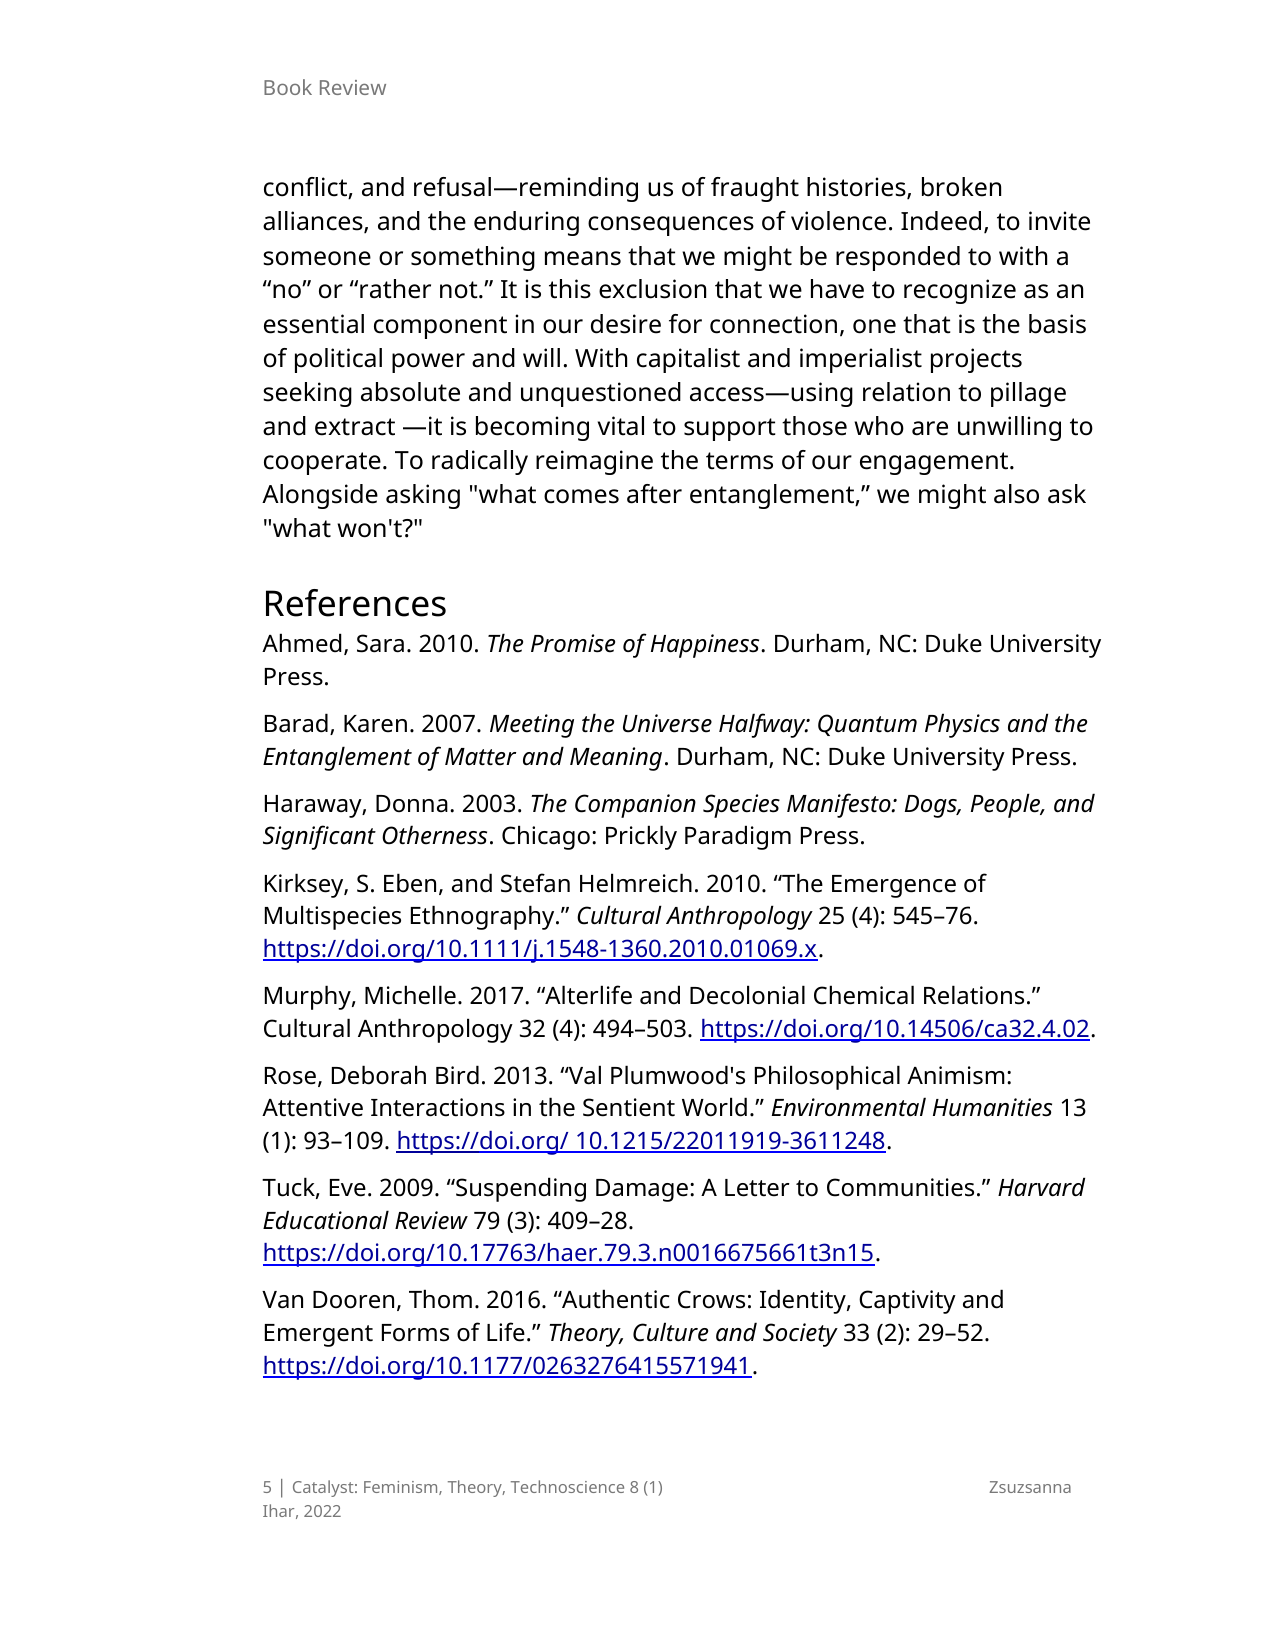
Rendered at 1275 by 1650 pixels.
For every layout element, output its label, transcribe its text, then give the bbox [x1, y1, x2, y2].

text Haraway, Donna. 2003. The Companion Species Manifesto: Dogs, People, and Significant Otherness. Chicago: Prickly Paradigm Press. [262, 787, 1106, 852]
text Rose, Deborah Bird. 2013. “Val Plumwood's Philosophical Animism: Attentive Interactions in the Sentient World.” Environmental Humanities 13 (1): 93–109. https://doi.org/ 10.1215/22011919-3611248. [262, 1058, 1106, 1156]
text Barad, Karen. 2007. Meeting the Universe Halfway: Quantum Physics and the Entanglement of Matter and Meaning. Durham, NC: Duke University Press. [262, 707, 1106, 772]
text Van Dooren, Thom. 2016. “Authentic Crows: Identity, Captivity and Emergent Forms of Life.” Theory, Culture and Society 33 (2): 29–52. https://doi.org/10.1177/0263276415571941. [262, 1283, 1106, 1381]
text Ahmed, Sara. 2010. The Promise of Happiness. Durham, NC: Duke University Press. [262, 627, 1106, 692]
subtitle References [262, 579, 1106, 627]
text Tuck, Eve. 2009. “Suspending Damage: A Letter to Communities.” Harvard Educational Review 79 (3): 409–28. https://doi.org/10.17763/haer.79.3.n0016675661t3n15. [262, 1171, 1106, 1269]
text Murphy, Michelle. 2017. “Alterlife and Decolonial Chemical Relations.” Cultural Anthropology 32 (4): 494–503. https://doi.org/10.14506/ca32.4.02. [262, 979, 1106, 1044]
text Kirksey, S. Eben, and Stefan Helmreich. 2010. “The Emergence of Multispecies Ethnography.” Cultural Anthropology 25 (4): 545–76. https://doi.org/10.1111/j.1548-1360.2010.01069.x. [262, 866, 1106, 964]
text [262, 170, 1106, 545]
